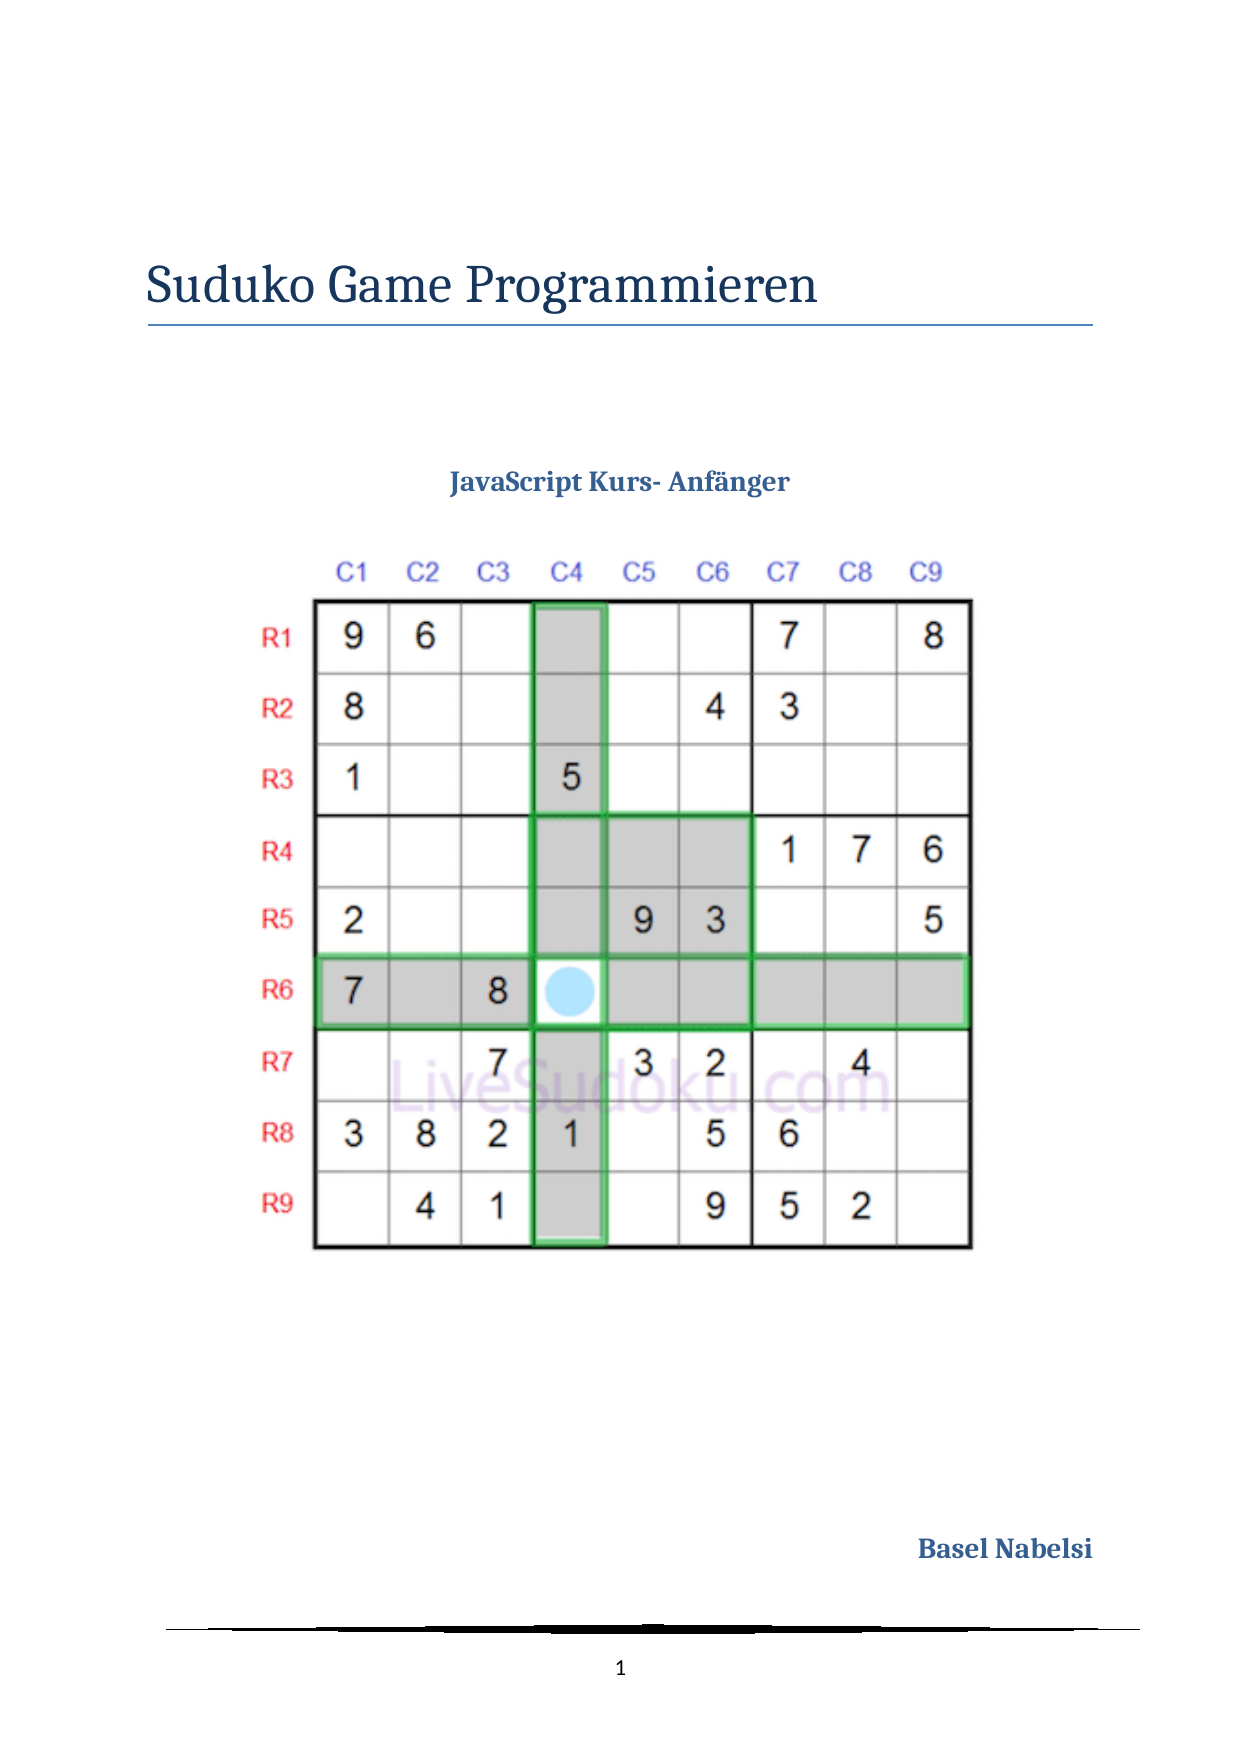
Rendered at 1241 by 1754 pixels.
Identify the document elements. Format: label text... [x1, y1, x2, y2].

title Suduko Game Programmieren [148, 254, 1093, 324]
subtitle Basel Nabelsi [148, 1532, 1093, 1566]
subtitle JavaScript Kurs- Anfänger [148, 465, 1093, 498]
picture [254, 556, 986, 1266]
